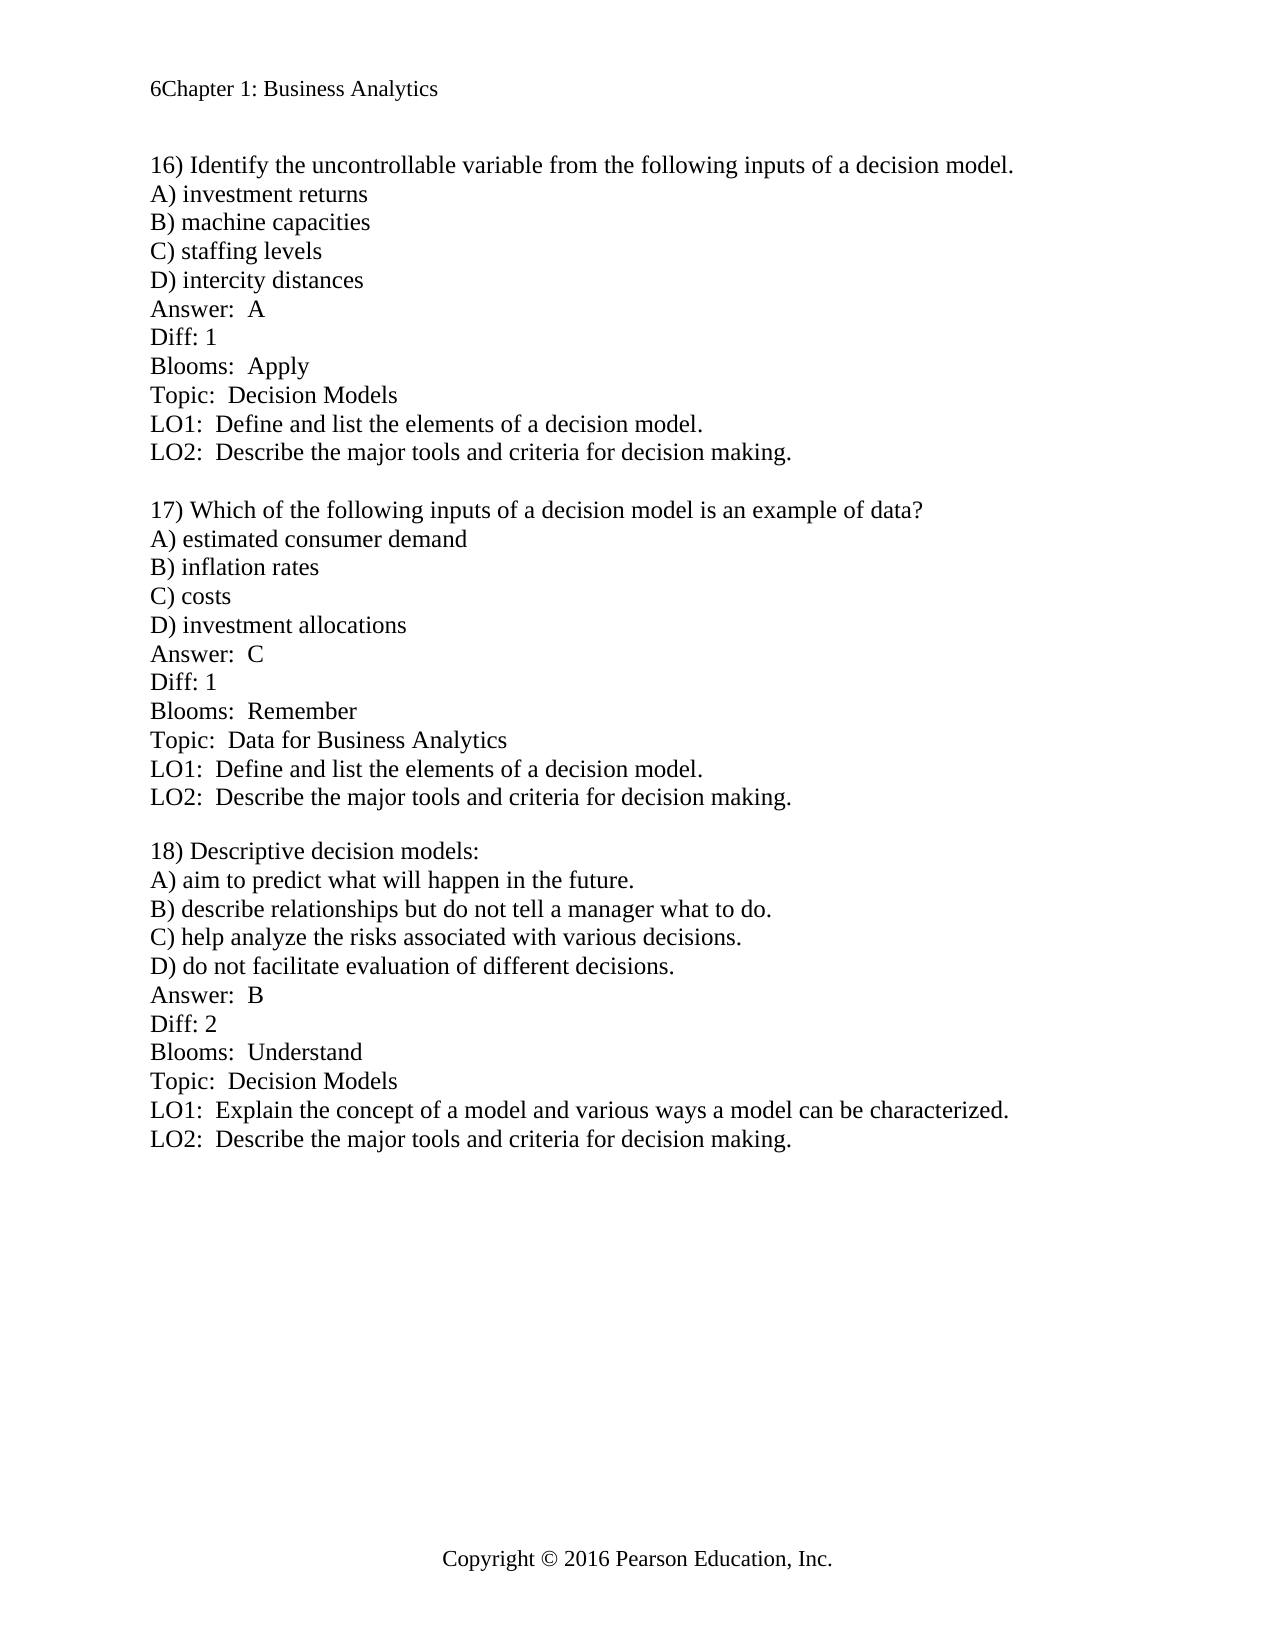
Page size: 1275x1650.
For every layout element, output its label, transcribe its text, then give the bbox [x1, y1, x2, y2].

text LO1: Define and list the elements of a decision model. [150, 754, 1125, 782]
text LO2: Describe the major tools and criteria for decision making. [150, 437, 1125, 466]
text Blooms: Remember [150, 696, 1125, 725]
text D) investment allocations [150, 610, 1125, 639]
text Diff: 2 [150, 1009, 1125, 1037]
text LO2: Describe the major tools and criteria for decision making. [150, 1124, 1125, 1152]
text Topic: Data for Business Analytics [150, 725, 1125, 754]
text C) staffing levels [150, 236, 1125, 265]
text Blooms: Understand [150, 1037, 1125, 1066]
text A) estimated consumer demand [150, 524, 1125, 552]
text D) intercity distances [150, 265, 1125, 294]
text Diff: 1 [150, 322, 1125, 351]
text LO1: Explain the concept of a model and various ways a model can be characterized. [150, 1095, 1125, 1124]
text 17) Which of the following inputs of a decision model is an example of data? [150, 495, 1125, 524]
text 16) Identify the uncontrollable variable from the following inputs of a decision model. [150, 150, 1125, 179]
text A) investment returns [150, 179, 1125, 207]
text D) do not facilitate evaluation of different decisions. [150, 951, 1125, 980]
text B) machine capacities [150, 207, 1125, 236]
text Diff: 1 [150, 667, 1125, 696]
text Blooms: Apply [150, 351, 1125, 380]
text 18) Descriptive decision models: [150, 836, 1125, 865]
text B) inflation rates [150, 552, 1125, 581]
text A) aim to predict what will happen in the future. [150, 865, 1125, 894]
text C) costs [150, 581, 1125, 610]
text Answer: B [150, 980, 1125, 1009]
text Answer: C [150, 639, 1125, 667]
text B) describe relationships but do not tell a manager what to do. [150, 894, 1125, 922]
text Topic: Decision Models [150, 380, 1125, 409]
text C) help analyze the risks associated with various decisions. [150, 922, 1125, 951]
text LO2: Describe the major tools and criteria for decision making. [150, 782, 1125, 811]
text Answer: A [150, 294, 1125, 322]
text LO1: Define and list the elements of a decision model. [150, 409, 1125, 437]
text Topic: Decision Models [150, 1066, 1125, 1095]
